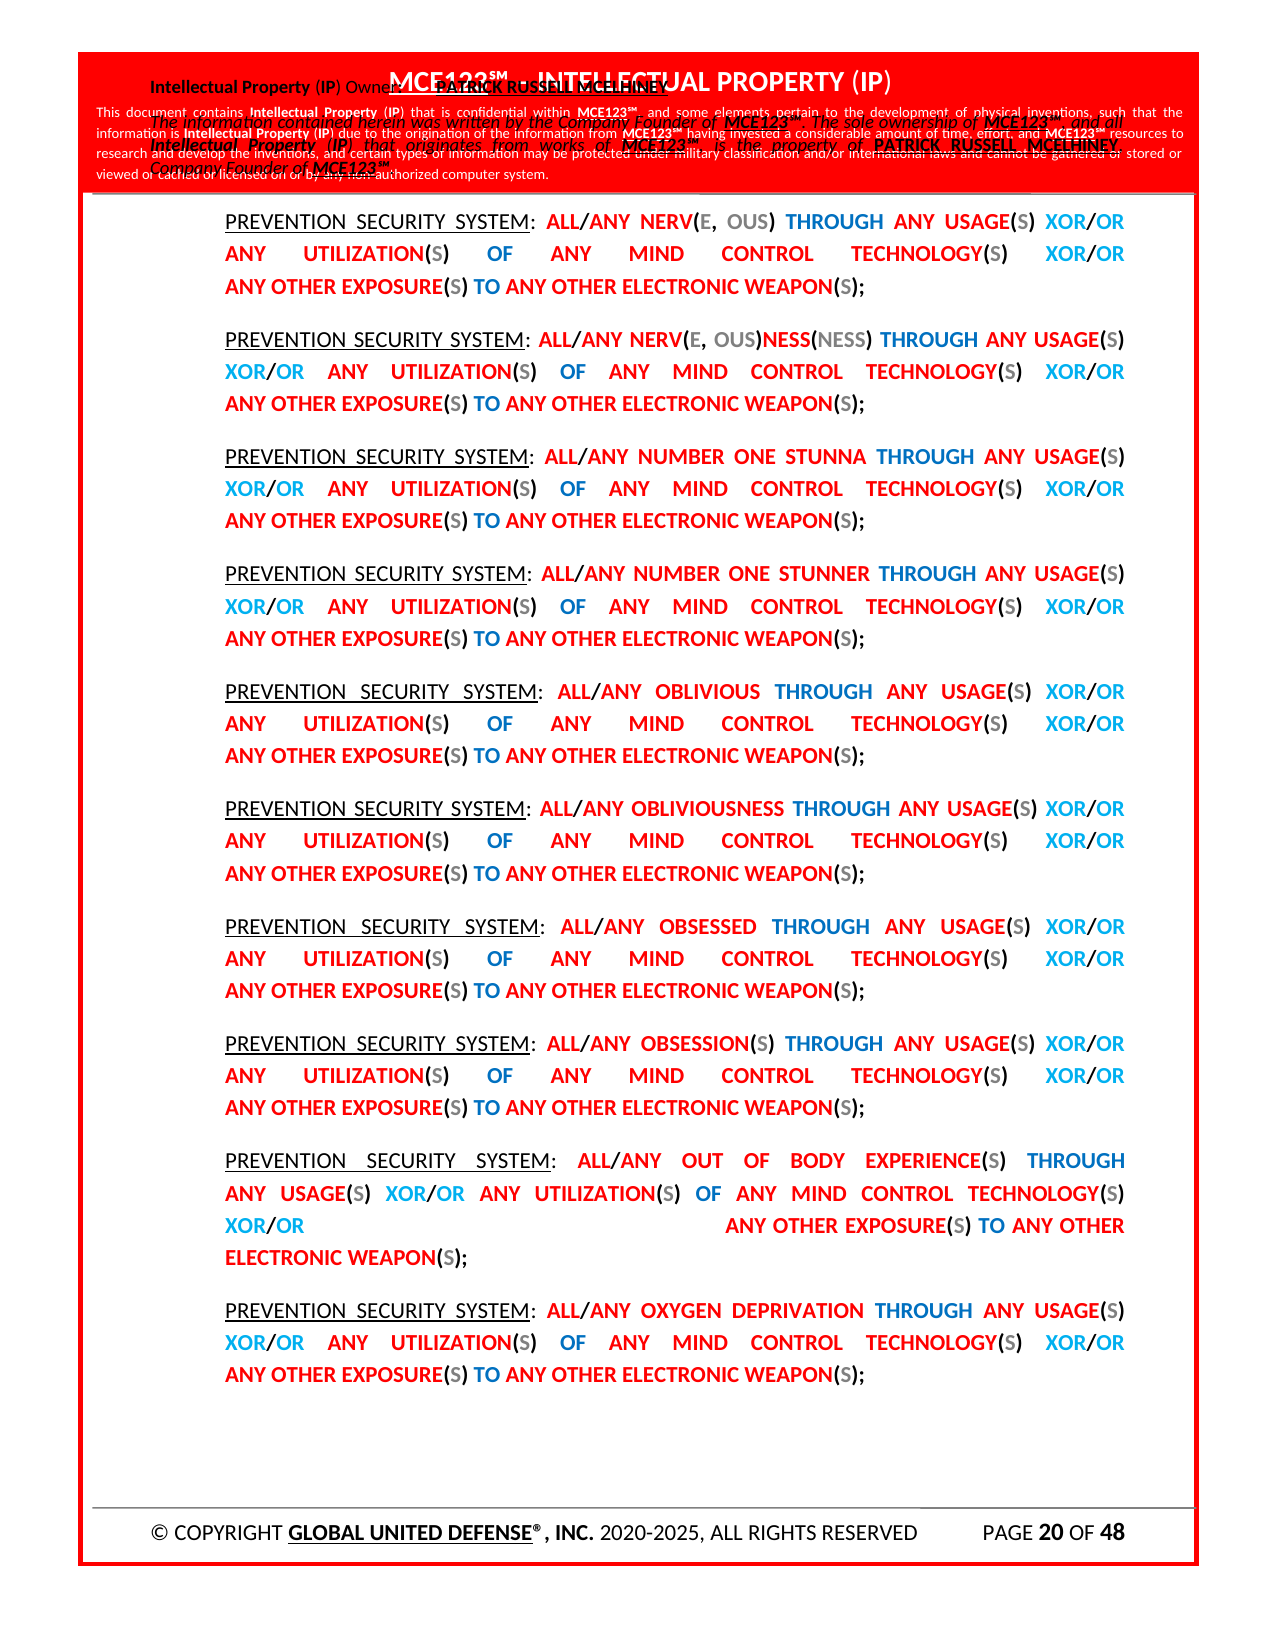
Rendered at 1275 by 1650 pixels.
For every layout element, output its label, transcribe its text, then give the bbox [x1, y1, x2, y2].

text PREVENTION SECURITY SYSTEM: ALL/ANY OUT OF BODY EXPERIENCE(S) THROUGH ANY USAGE(S) XOR/OR ANY UTILIZATION(S) OF ANY MIND CONTROL TECHNOLOGY(S) XOR/OR ANY OTHER EXPOSURE(S) TO ANY OTHER ELECTRONIC WEAPON(S); [225, 1147, 1125, 1271]
text PREVENTION SECURITY SYSTEM: ALL/ANY OBSESSED THROUGH ANY USAGE(S) XOR/OR ANY UTILIZATION(S) OF ANY MIND CONTROL TECHNOLOGY(S) XOR/OR ANY OTHER EXPOSURE(S) TO ANY OTHER ELECTRONIC WEAPON(S); [225, 912, 1125, 1004]
text PREVENTION SECURITY SYSTEM: ALL/ANY NUMBER ONE STUNNER THROUGH ANY USAGE(S) XOR/OR ANY UTILIZATION(S) OF ANY MIND CONTROL TECHNOLOGY(S) XOR/OR ANY OTHER EXPOSURE(S) TO ANY OTHER ELECTRONIC WEAPON(S); [225, 559, 1125, 652]
text PREVENTION SECURITY SYSTEM: ALL/ANY OBLIVIOUS THROUGH ANY USAGE(S) XOR/OR ANY UTILIZATION(S) OF ANY MIND CONTROL TECHNOLOGY(S) XOR/OR ANY OTHER EXPOSURE(S) TO ANY OTHER ELECTRONIC WEAPON(S); [225, 677, 1125, 769]
text PREVENTION SECURITY SYSTEM: ALL/ANY OBSESSION(S) THROUGH ANY USAGE(S) XOR/OR ANY UTILIZATION(S) OF ANY MIND CONTROL TECHNOLOGY(S) XOR/OR ANY OTHER EXPOSURE(S) TO ANY OTHER ELECTRONIC WEAPON(S); [225, 1029, 1125, 1122]
text PREVENTION SECURITY SYSTEM: ALL/ANY NERV(E, OUS)NESS(NESS) THROUGH ANY USAGE(S) XOR/OR ANY UTILIZATION(S) OF ANY MIND CONTROL TECHNOLOGY(S) XOR/OR ANY OTHER EXPOSURE(S) TO ANY OTHER ELECTRONIC WEAPON(S); [225, 325, 1125, 417]
text PREVENTION SECURITY SYSTEM: ALL/ANY NUMBER ONE STUNNA THROUGH ANY USAGE(S) XOR/OR ANY UTILIZATION(S) OF ANY MIND CONTROL TECHNOLOGY(S) XOR/OR ANY OTHER EXPOSURE(S) TO ANY OTHER ELECTRONIC WEAPON(S); [225, 442, 1125, 534]
text PREVENTION SECURITY SYSTEM: ALL/ANY OXYGEN DEPRIVATION THROUGH ANY USAGE(S) XOR/OR ANY UTILIZATION(S) OF ANY MIND CONTROL TECHNOLOGY(S) XOR/OR ANY OTHER EXPOSURE(S) TO ANY OTHER ELECTRONIC WEAPON(S); [225, 1296, 1125, 1388]
text PREVENTION SECURITY SYSTEM: ALL/ANY OBLIVIOUSNESS THROUGH ANY USAGE(S) XOR/OR ANY UTILIZATION(S) OF ANY MIND CONTROL TECHNOLOGY(S) XOR/OR ANY OTHER EXPOSURE(S) TO ANY OTHER ELECTRONIC WEAPON(S); [225, 794, 1125, 887]
text PREVENTION SECURITY SYSTEM: ALL/ANY NERV(E, OUS) THROUGH ANY USAGE(S) XOR/OR ANY UTILIZATION(S) OF ANY MIND CONTROL TECHNOLOGY(S) XOR/OR ANY OTHER EXPOSURE(S) TO ANY OTHER ELECTRONIC WEAPON(S); [225, 207, 1125, 300]
